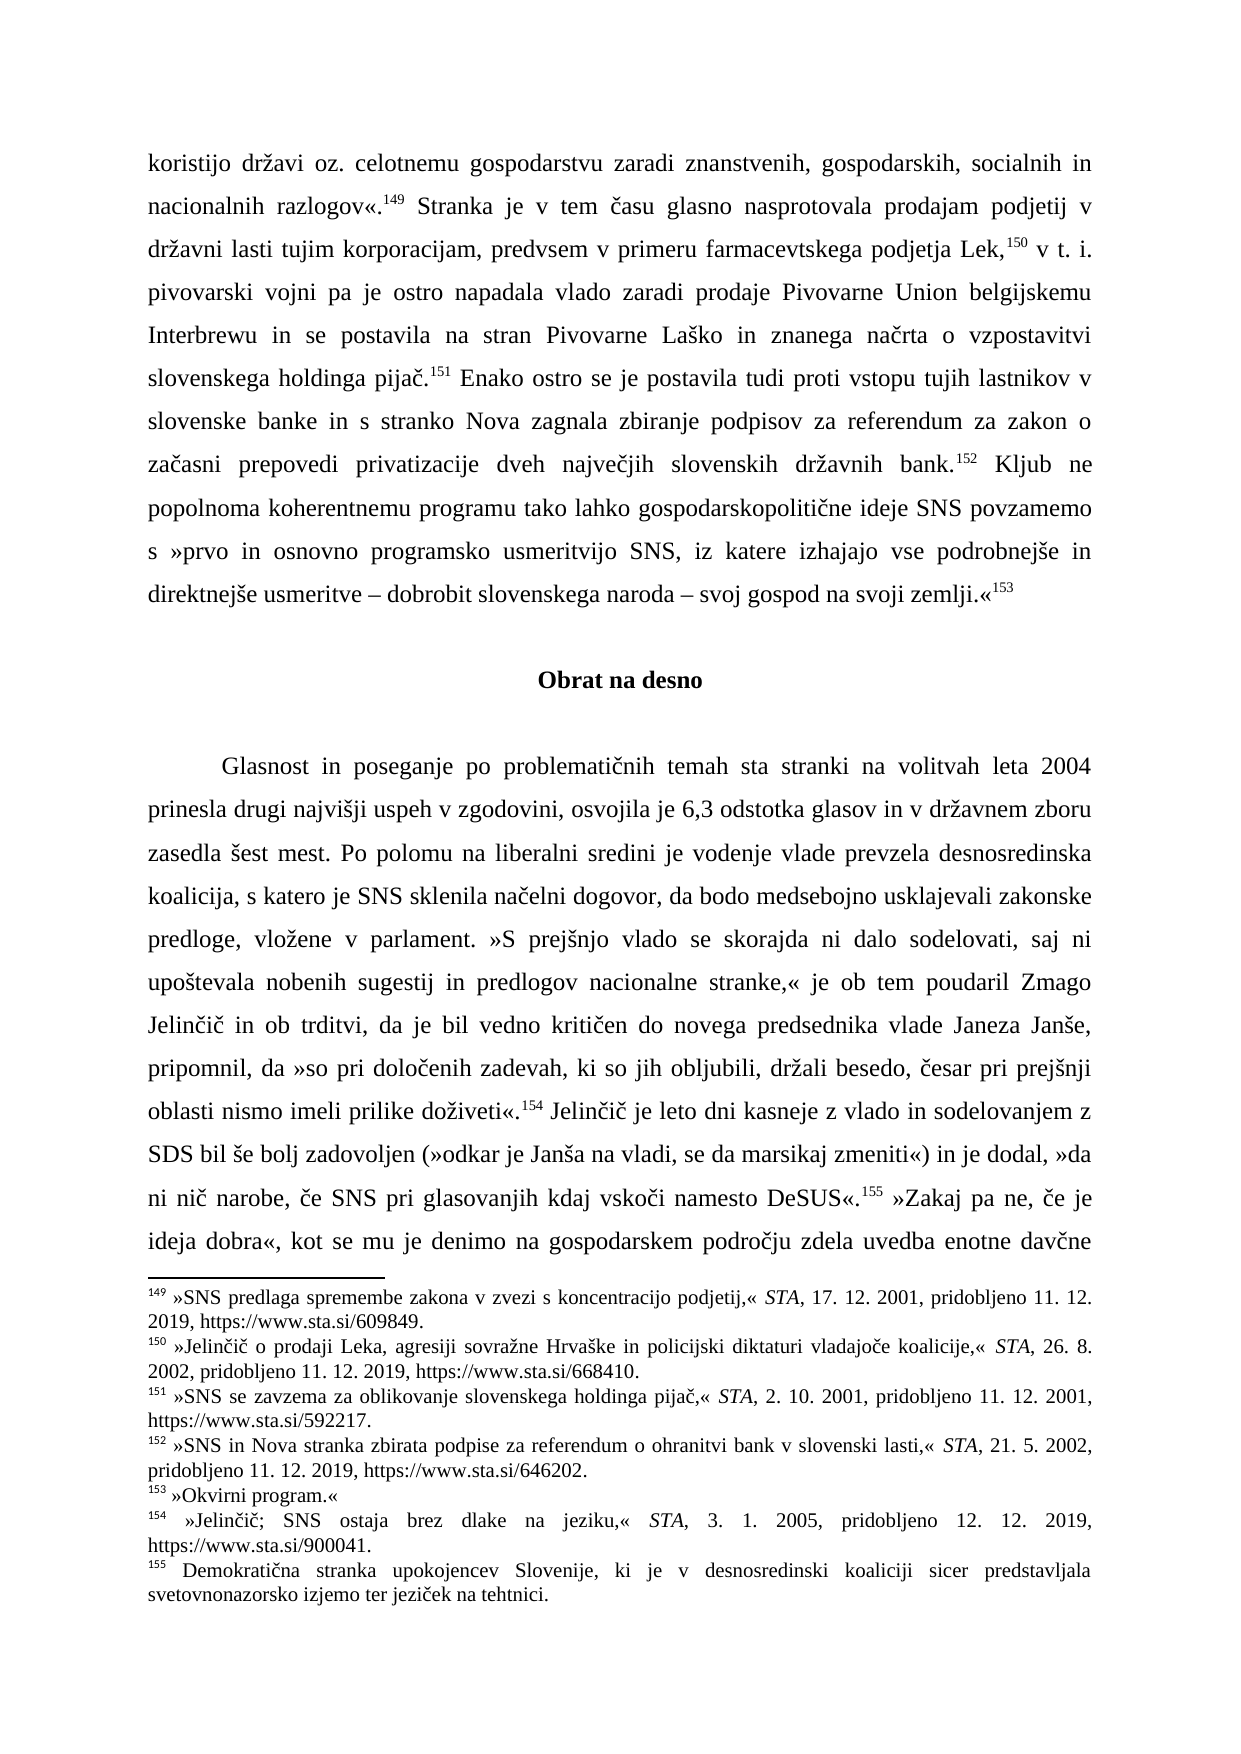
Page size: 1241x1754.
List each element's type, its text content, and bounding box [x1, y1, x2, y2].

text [148, 751, 1093, 1254]
text Obrat na desno [148, 665, 1093, 694]
text To je izjavil le nekaj dni za tem, ko je SNS poskusila novelirati zakon o preprečevanju omejevanja konkurence tako, da ne bi bile prepovedane »tiste koncentracije podjetij, ki koristijo državi oz. celotnemu gospodarstvu zaradi znanstvenih, gospodarskih, socialnih in nacionalnih razlogov«. Stranka je v tem času glasno nasprotovala prodajam podjetij v državni lasti tujim korporacijam, predvsem v primeru farmacevtskega podjetja Lek, v t. i. pivovarski vojni pa je ostro napadala vlado zaradi prodaje Pivovarne Union belgijskemu Interbrewu in se postavila na stran Pivovarne Laško in znanega načrta o vzpostavitvi slovenskega holdinga pijač. Enako ostro se je postavila tudi proti vstopu tujih lastnikov v slovenske banke in s stranko Nova zagnala zbiranje podpisov za referendum za zakon o začasni prepovedi privatizacije dveh največjih slovenskih državnih bank. Kljub ne popolnoma koherentnemu programu tako lahko gospodarskopolitične ideje SNS povzamemo s »prvo in osnovno programsko usmeritvijo SNS, iz katere izhajajo vse podrobnejše in direktnejše usmeritve – dobrobit slovenskega naroda – svoj gospod na svoji zemlji.« [148, 148, 1093, 608]
